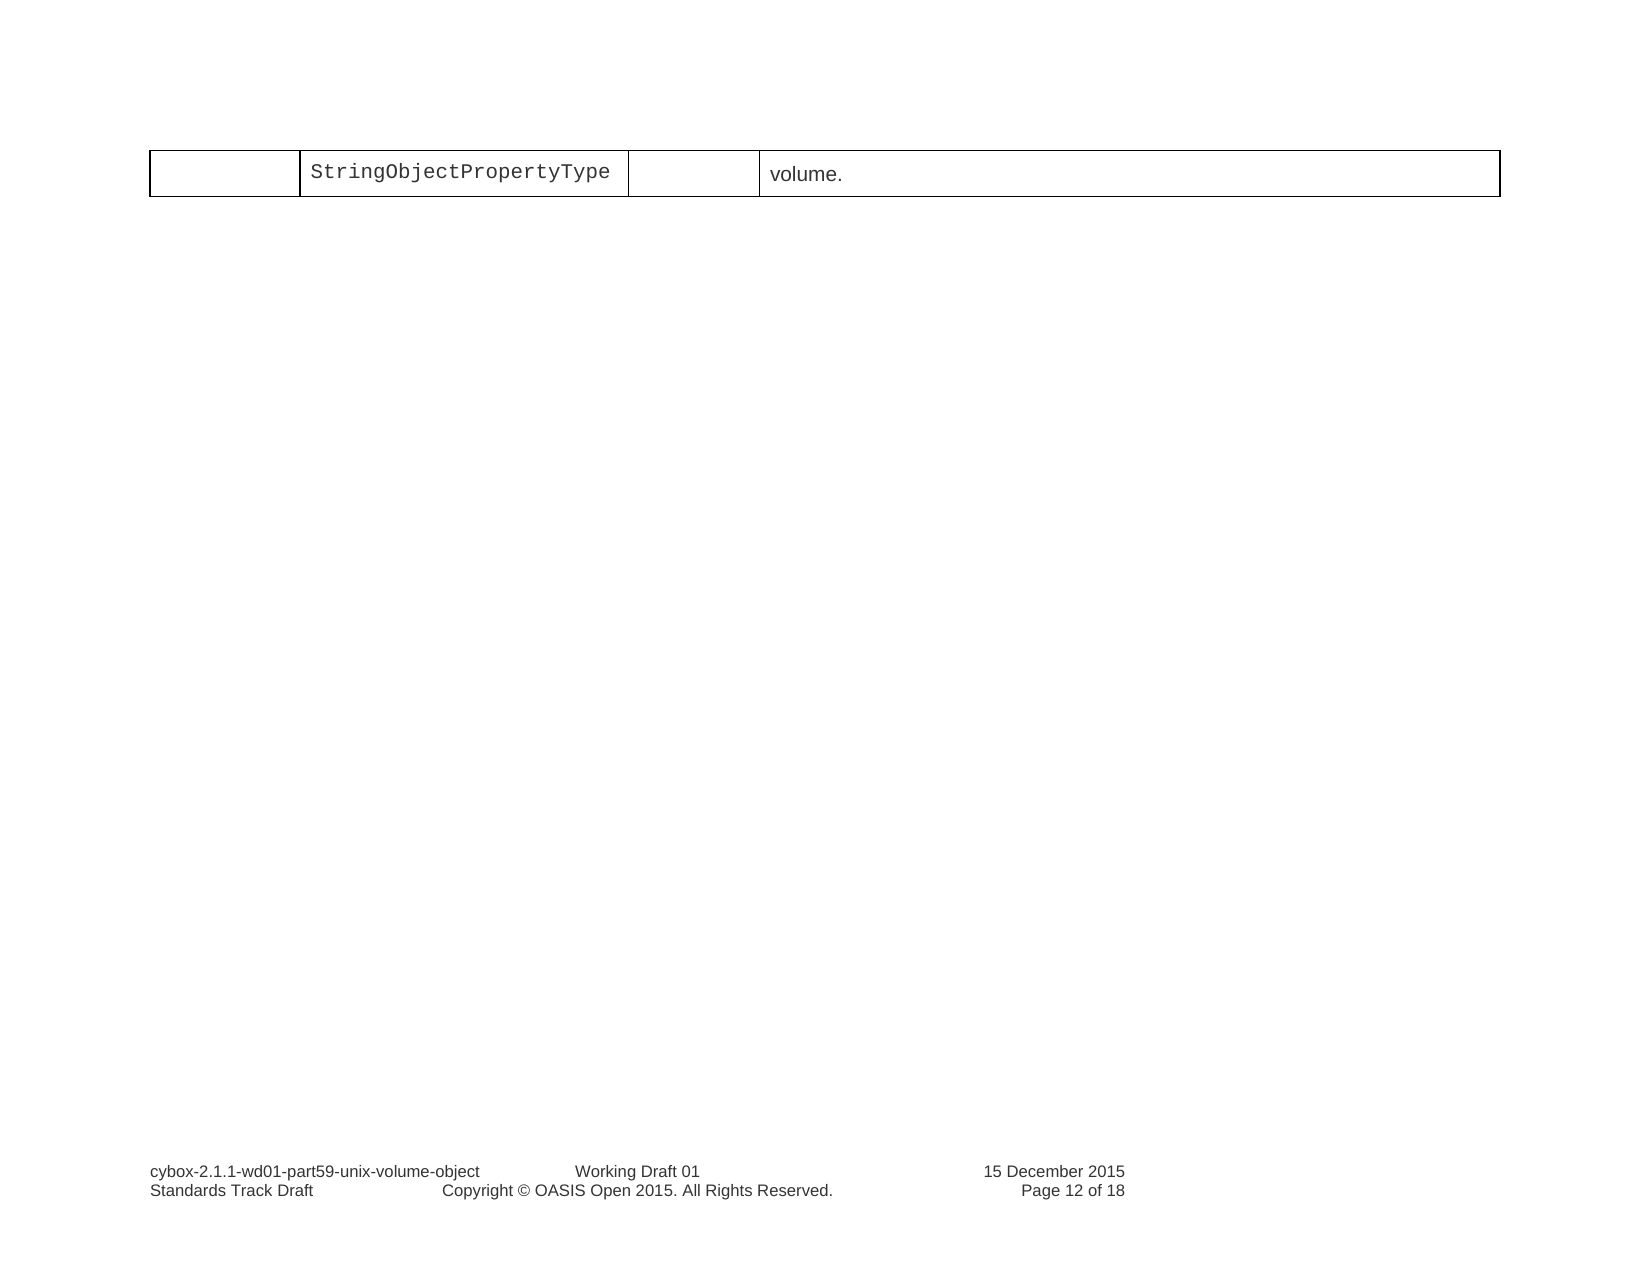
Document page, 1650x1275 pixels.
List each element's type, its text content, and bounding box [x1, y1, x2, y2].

table_cell Options [151, 151, 299, 196]
table_cell The Options property specifies any options used when mounting the volume. [760, 151, 1499, 196]
table_cell 0..1 [629, 151, 759, 196]
table_cell cyboxCommon: StringObjectPropertyType [301, 151, 628, 196]
